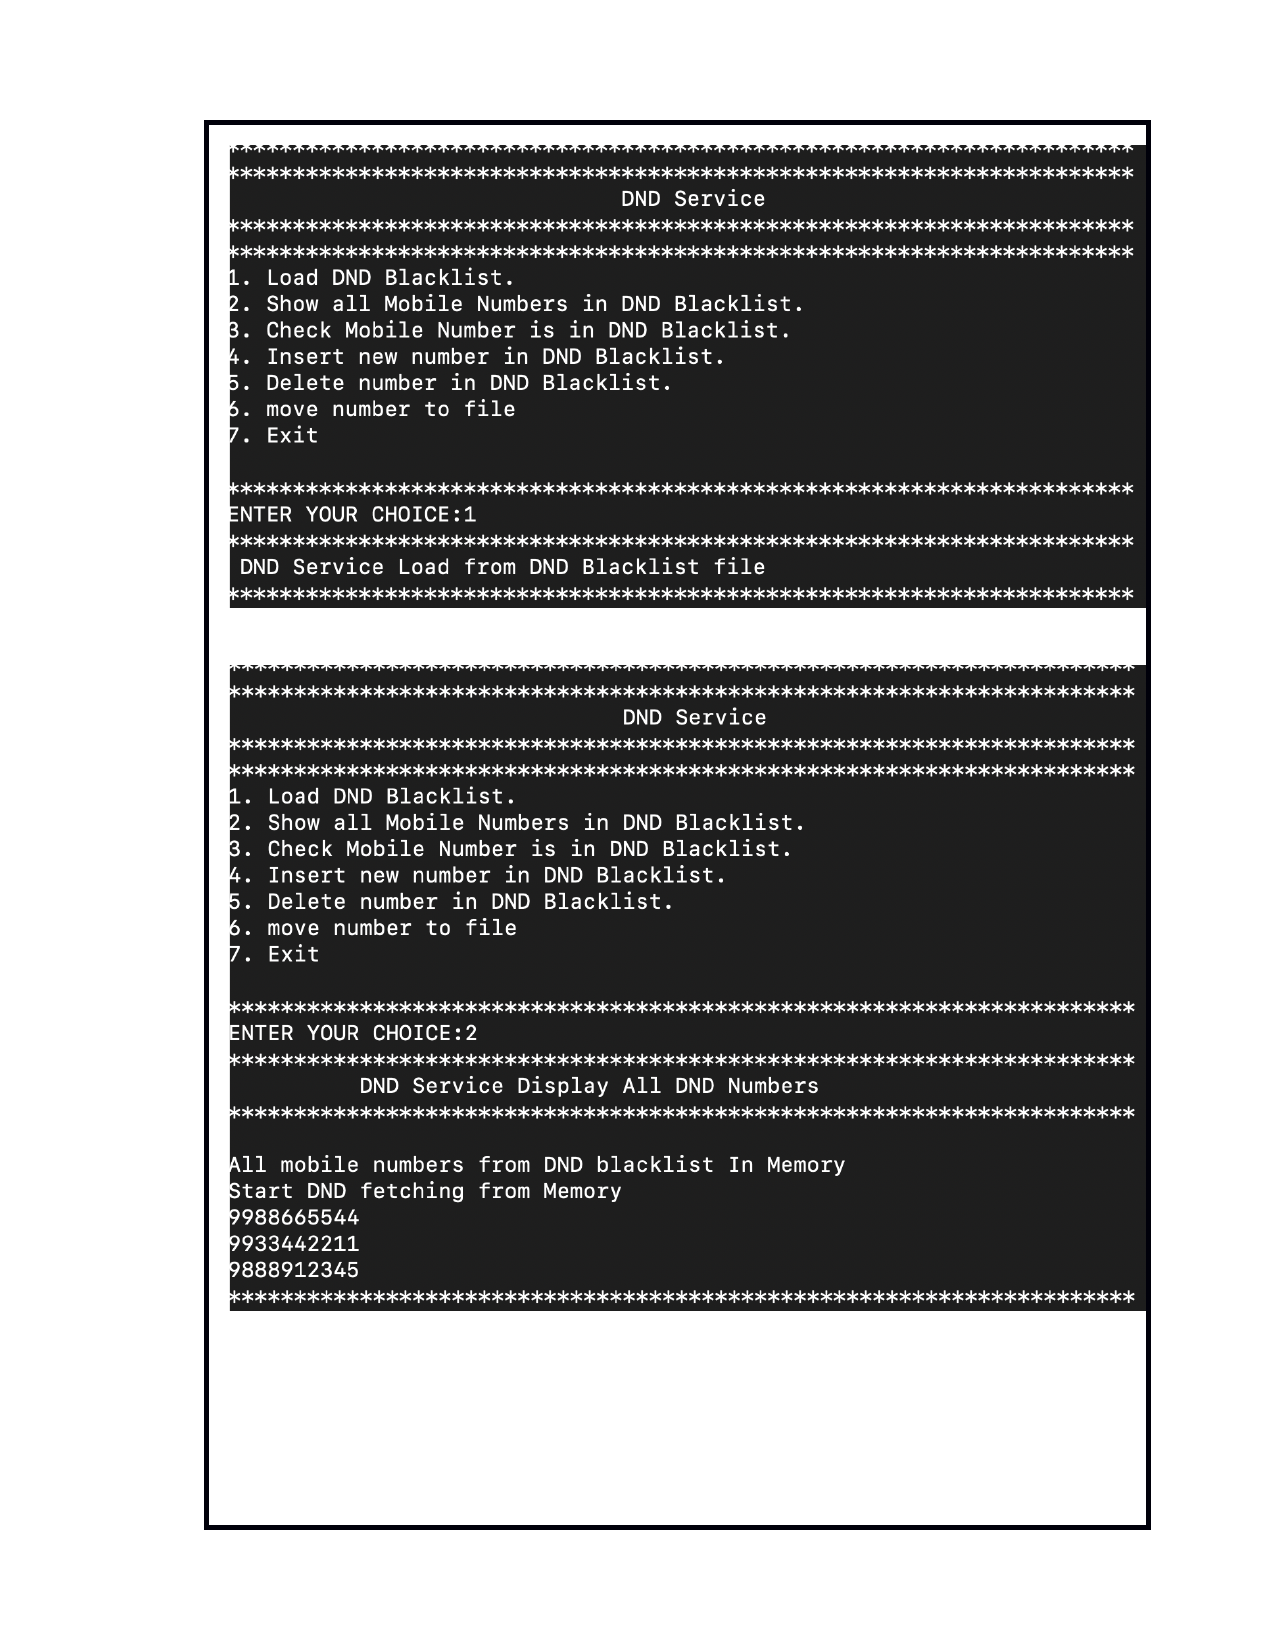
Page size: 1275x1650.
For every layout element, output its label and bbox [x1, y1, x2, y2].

picture [229, 665, 1146, 1311]
picture [229, 145, 1146, 608]
